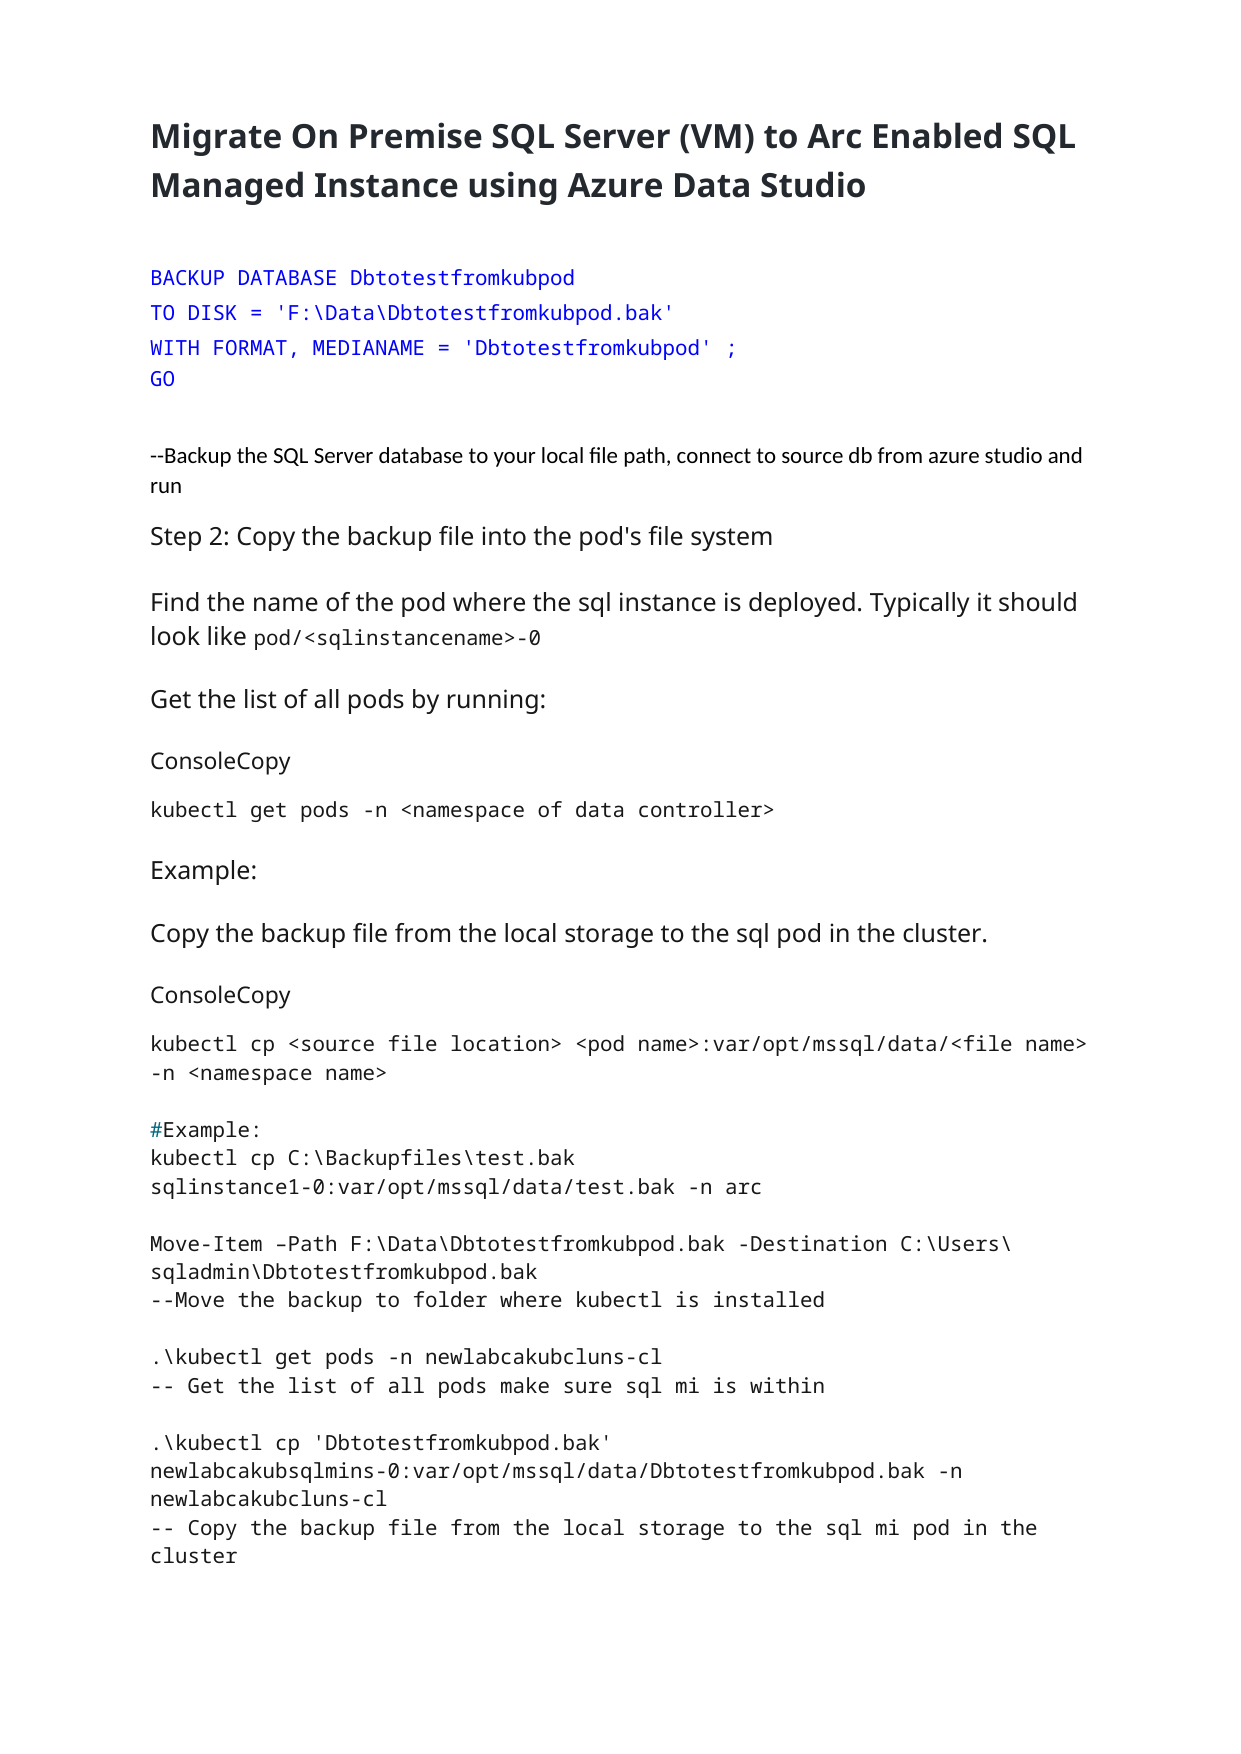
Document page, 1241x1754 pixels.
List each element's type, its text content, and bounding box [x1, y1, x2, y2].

text ConsoleCopy [150, 745, 1090, 776]
text --Move the backup to folder where kubectl is installed [150, 1286, 1090, 1314]
text Get the list of all pods by running: [150, 681, 1090, 716]
text kubectl get pods -n <namespace of data controller> [150, 795, 1090, 823]
text #Example: [150, 1115, 1090, 1143]
subtitle GO [150, 364, 1090, 392]
text -- Get the list of all pods make sure sql mi is within [150, 1371, 1090, 1399]
text .\kubectl get pods -n newlabcakubcluns-cl [150, 1342, 1090, 1371]
subtitle TO DISK = 'F:\Data\Dbtotestfromkubpod.bak' [150, 298, 1090, 327]
text Move-Item –Path F:\Data\Dbtotestfromkubpod.bak -Destination C:\Users\sqladmin\Dbtotestfromkubpod.bak [150, 1229, 1090, 1286]
subtitle Step 2: Copy the backup file into the pod's file system [150, 518, 1090, 552]
text Copy the backup file from the local storage to the sql pod in the cluster. [150, 916, 1090, 950]
text kubectl cp C:\Backupfiles\test.bak sqlinstance1-0:var/opt/mssql/data/test.bak -n arc [150, 1143, 1090, 1200]
text Find the name of the pod where the sql instance is deployed. Typically it should look like pod/<sqlinstancename>-0 [150, 584, 1090, 652]
text --Backup the SQL Server database to your local file path, connect to source db from azure studio and run [150, 441, 1090, 499]
text .\kubectl cp 'Dbtotestfromkubpod.bak' newlabcakubsqlmins-0:var/opt/mssql/data/Dbtotestfromkubpod.bak -n newlabcakubcluns-cl [150, 1428, 1090, 1513]
text -- Copy the backup file from the local storage to the sql mi pod in the cluster [150, 1513, 1090, 1570]
subtitle BACKUP DATABASE Dbtotestfromkubpod [150, 263, 1090, 292]
text ConsoleCopy [150, 979, 1090, 1010]
subtitle WITH FORMAT, MEDIANAME = 'Dbtotestfromkubpod' ; [150, 333, 1090, 361]
text kubectl cp <source file location> <pod name>:var/opt/mssql/data/<file name> -n <namespace name> [150, 1029, 1090, 1086]
text Example: [150, 853, 1090, 887]
